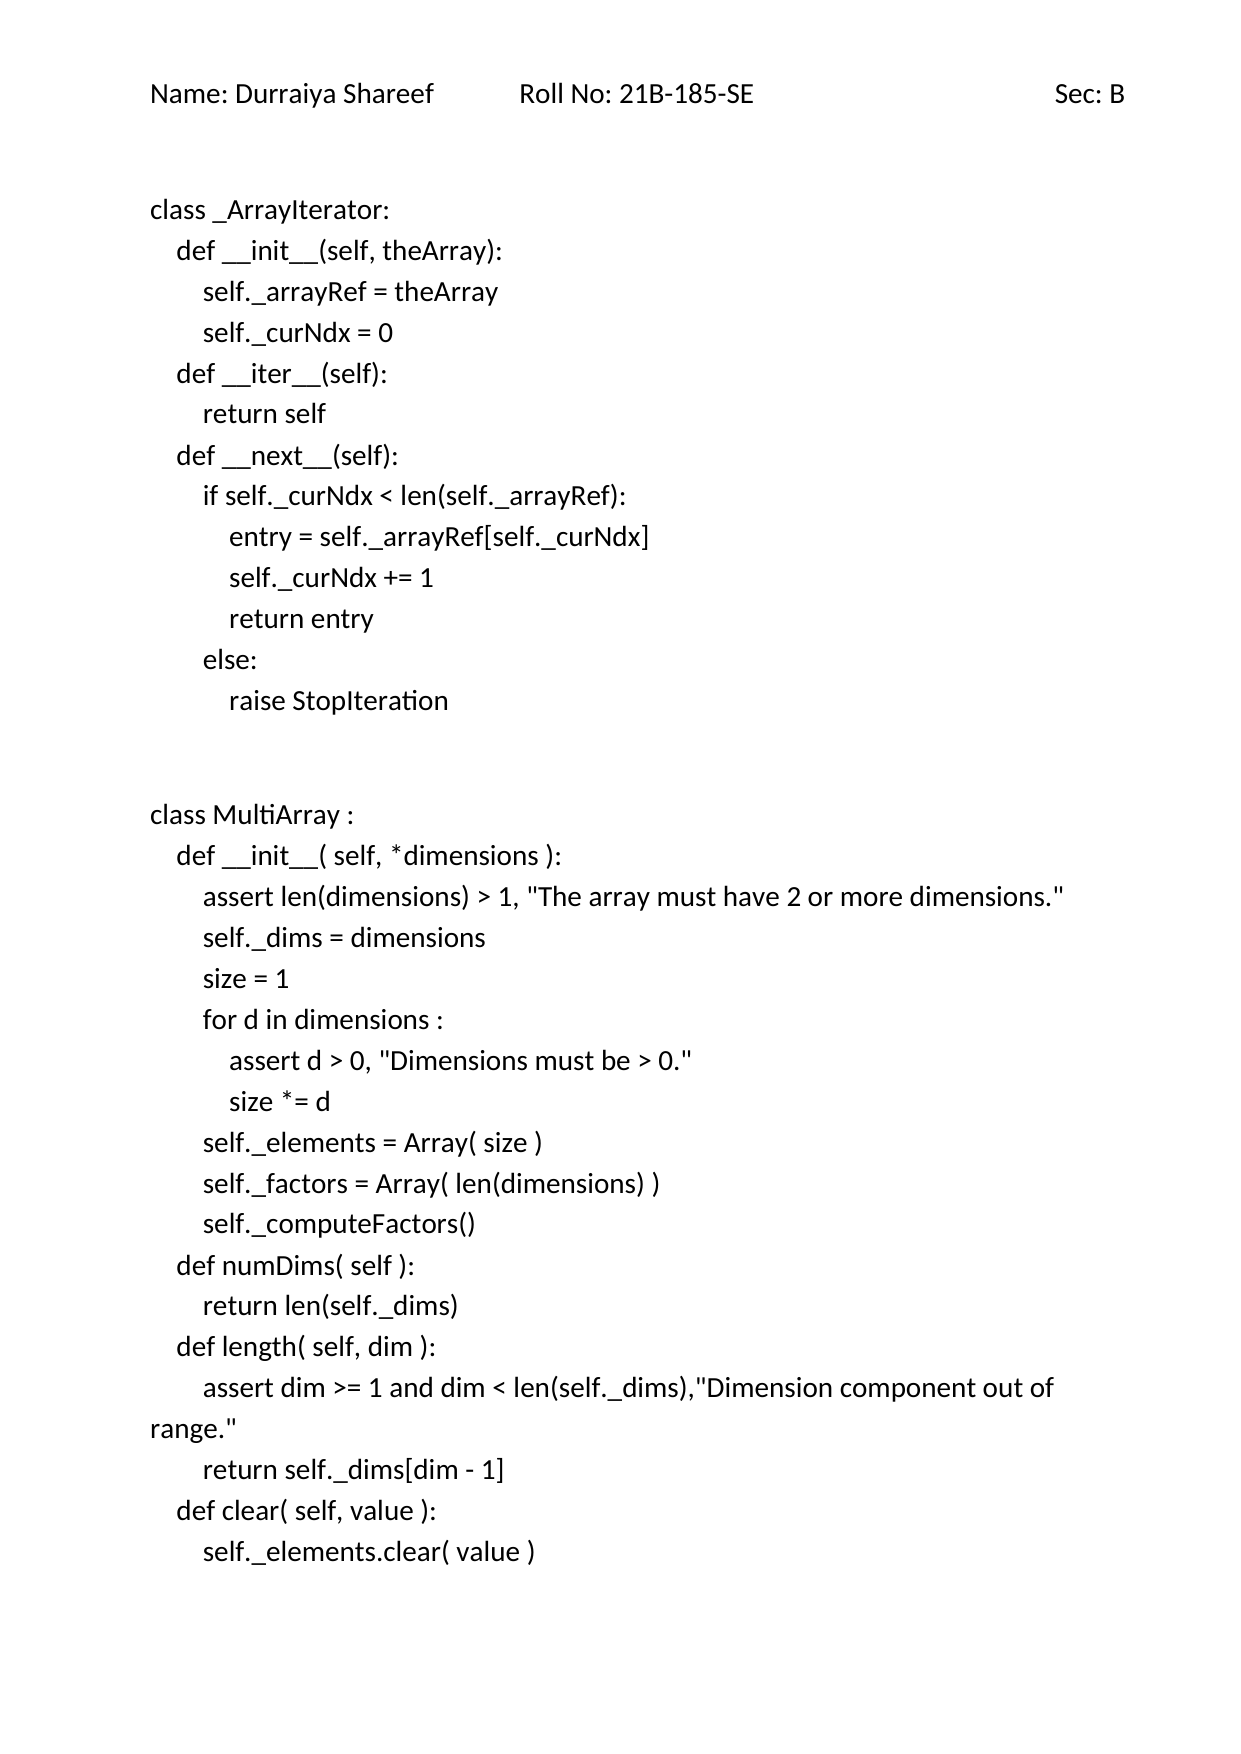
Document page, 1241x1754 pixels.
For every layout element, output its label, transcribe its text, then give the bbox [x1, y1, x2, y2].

text self._curNdx = 0 [150, 314, 1090, 349]
text class _ArrayIterator: [150, 191, 1090, 227]
text raise StopIteration [150, 682, 1090, 718]
text return entry [150, 600, 1090, 636]
text def __init__(self, theArray): [150, 232, 1090, 267]
text entry = self._arrayRef[self._curNdx] [150, 518, 1090, 554]
text assert len(dimensions) > 1, "The array must have 2 or more dimensions." [150, 878, 1090, 914]
text self._factors = Array( len(dimensions) ) [150, 1165, 1090, 1200]
text return len(self._dims) [150, 1287, 1090, 1323]
text def length( self, dim ): [150, 1328, 1090, 1364]
text size *= d [150, 1083, 1090, 1118]
text def clear( self, value ): [150, 1492, 1090, 1528]
text return self [150, 396, 1090, 431]
text self._arrayRef = theArray [150, 273, 1090, 308]
text def __init__( self, *dimensions ): [150, 837, 1090, 873]
text self._dims = dimensions [150, 919, 1090, 955]
text assert dim >= 1 and dim < len(self._dims),"Dimension component out of range." [150, 1369, 1090, 1446]
text if self._curNdx < len(self._arrayRef): [150, 477, 1090, 513]
text size = 1 [150, 960, 1090, 996]
text def numDims( self ): [150, 1247, 1090, 1282]
text self._elements = Array( size ) [150, 1124, 1090, 1159]
text else: [150, 641, 1090, 677]
text class MultiArray : [150, 796, 1090, 832]
text return self._dims[dim - 1] [150, 1451, 1090, 1487]
text assert d > 0, "Dimensions must be > 0." [150, 1042, 1090, 1077]
text for d in dimensions : [150, 1001, 1090, 1037]
text def __iter__(self): [150, 355, 1090, 390]
text def __next__(self): [150, 437, 1090, 472]
text self._elements.clear( value ) [150, 1533, 1090, 1569]
text self._curNdx += 1 [150, 559, 1090, 595]
text self._computeFactors() [150, 1206, 1090, 1241]
